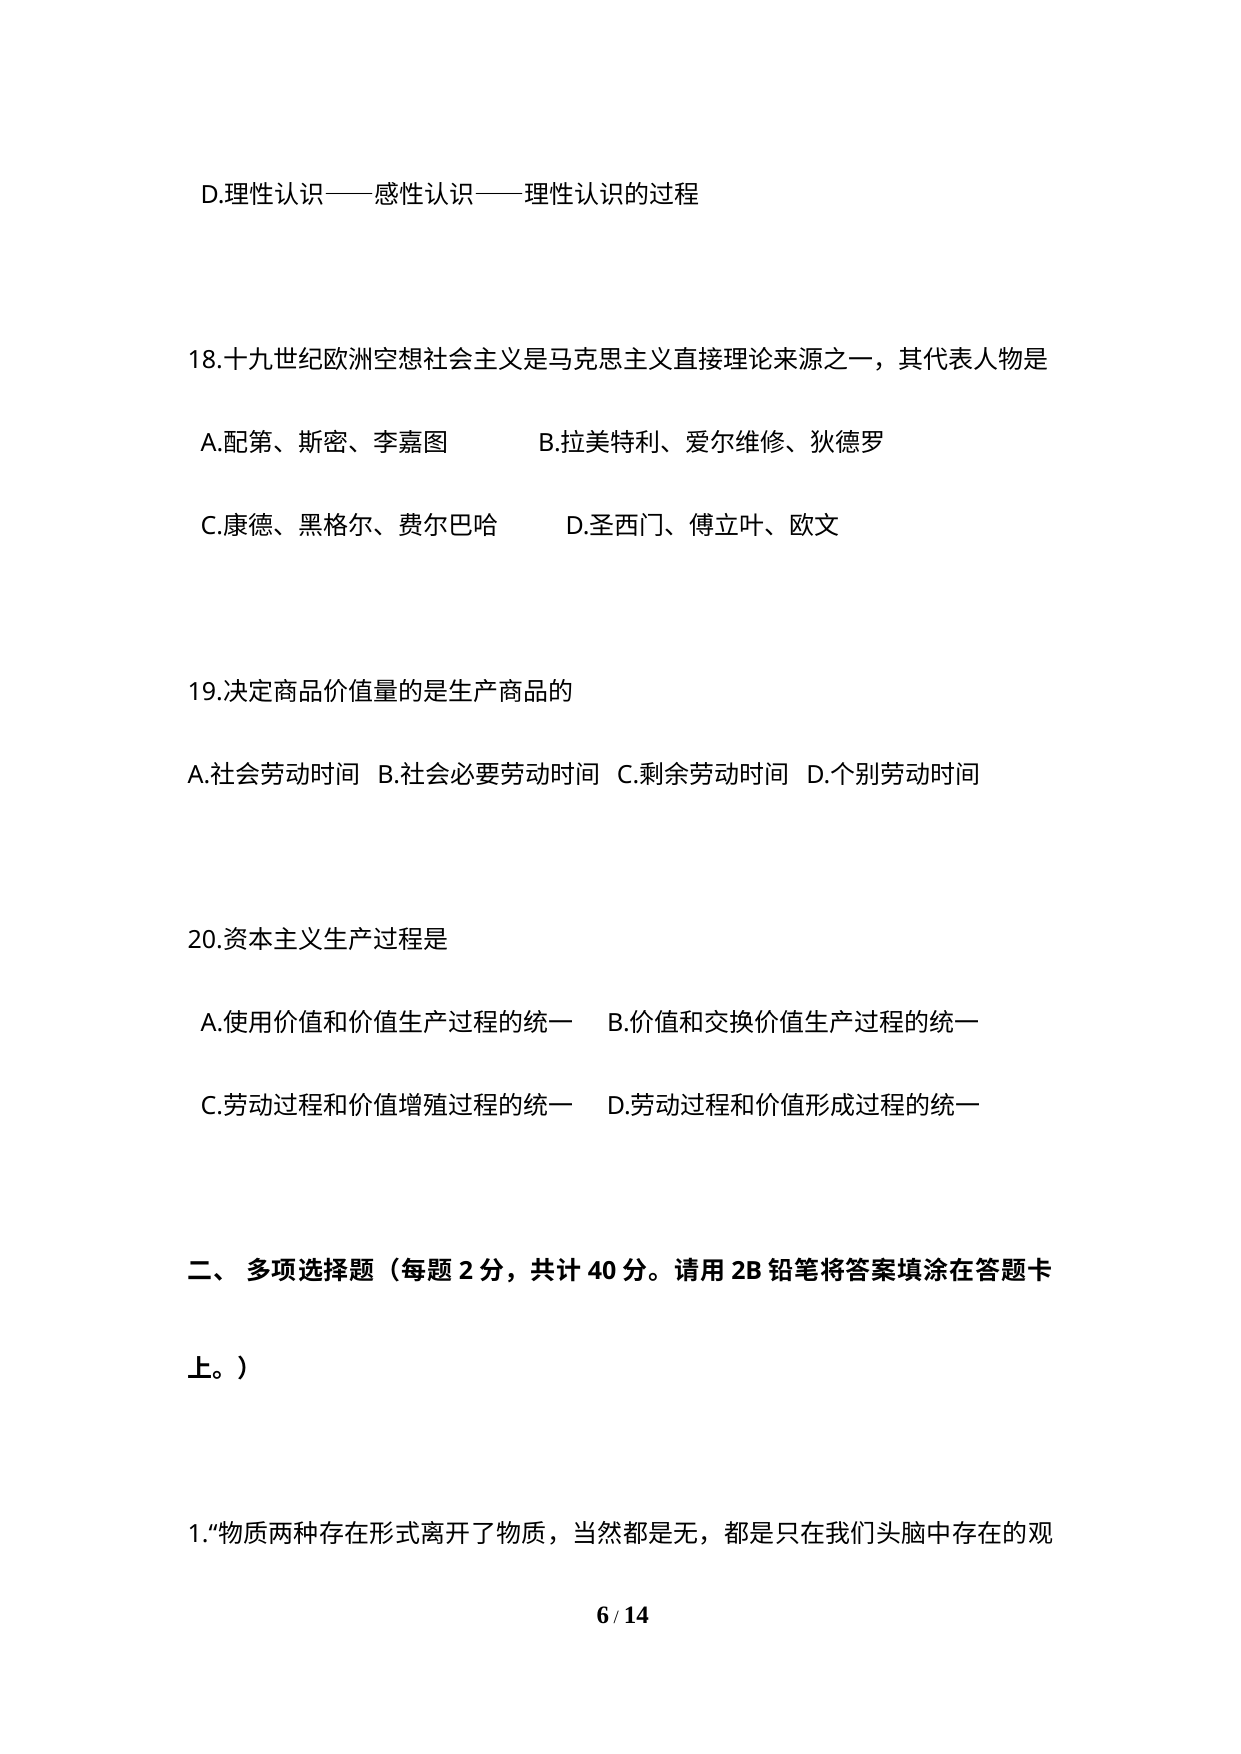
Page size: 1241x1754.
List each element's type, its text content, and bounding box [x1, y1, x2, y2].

text A.使用价值和价值生产过程的统一 B.价值和交换价值生产过程的统一 [187, 988, 1053, 1053]
text D.理性认识——感性认识——理性认识的过程 [187, 160, 1053, 225]
text A.社会劳动时间 B.社会必要劳动时间 C.剩余劳动时间 D.个别劳动时间 [187, 740, 1053, 805]
text C.劳动过程和价值增殖过程的统一 D.劳动过程和价值形成过程的统一 [187, 1071, 1053, 1136]
text 19.决定商品价值量的是生产商品的 [187, 657, 1053, 722]
text 20.资本主义生产过程是 [187, 905, 1053, 970]
text A.配第、斯密、李嘉图 B.拉美特利、爱尔维修、狄德罗 [187, 408, 1053, 473]
text C.康德、黑格尔、费尔巴哈 D.圣西门、傅立叶、欧文 [187, 491, 1053, 556]
text 1.“物质两种存在形式离开了物质，当然都是无，都是只在我们头脑中存在的观念抽象”，这段话说明 [187, 1499, 1053, 1564]
text 18.十九世纪欧洲空想社会主义是马克思主义直接理论来源之一，其代表人物是 [187, 325, 1053, 390]
text 二、 多项选择题（每题2分，共计40分。请用2B铅笔将答案填涂在答题卡上。） [187, 1236, 1053, 1399]
